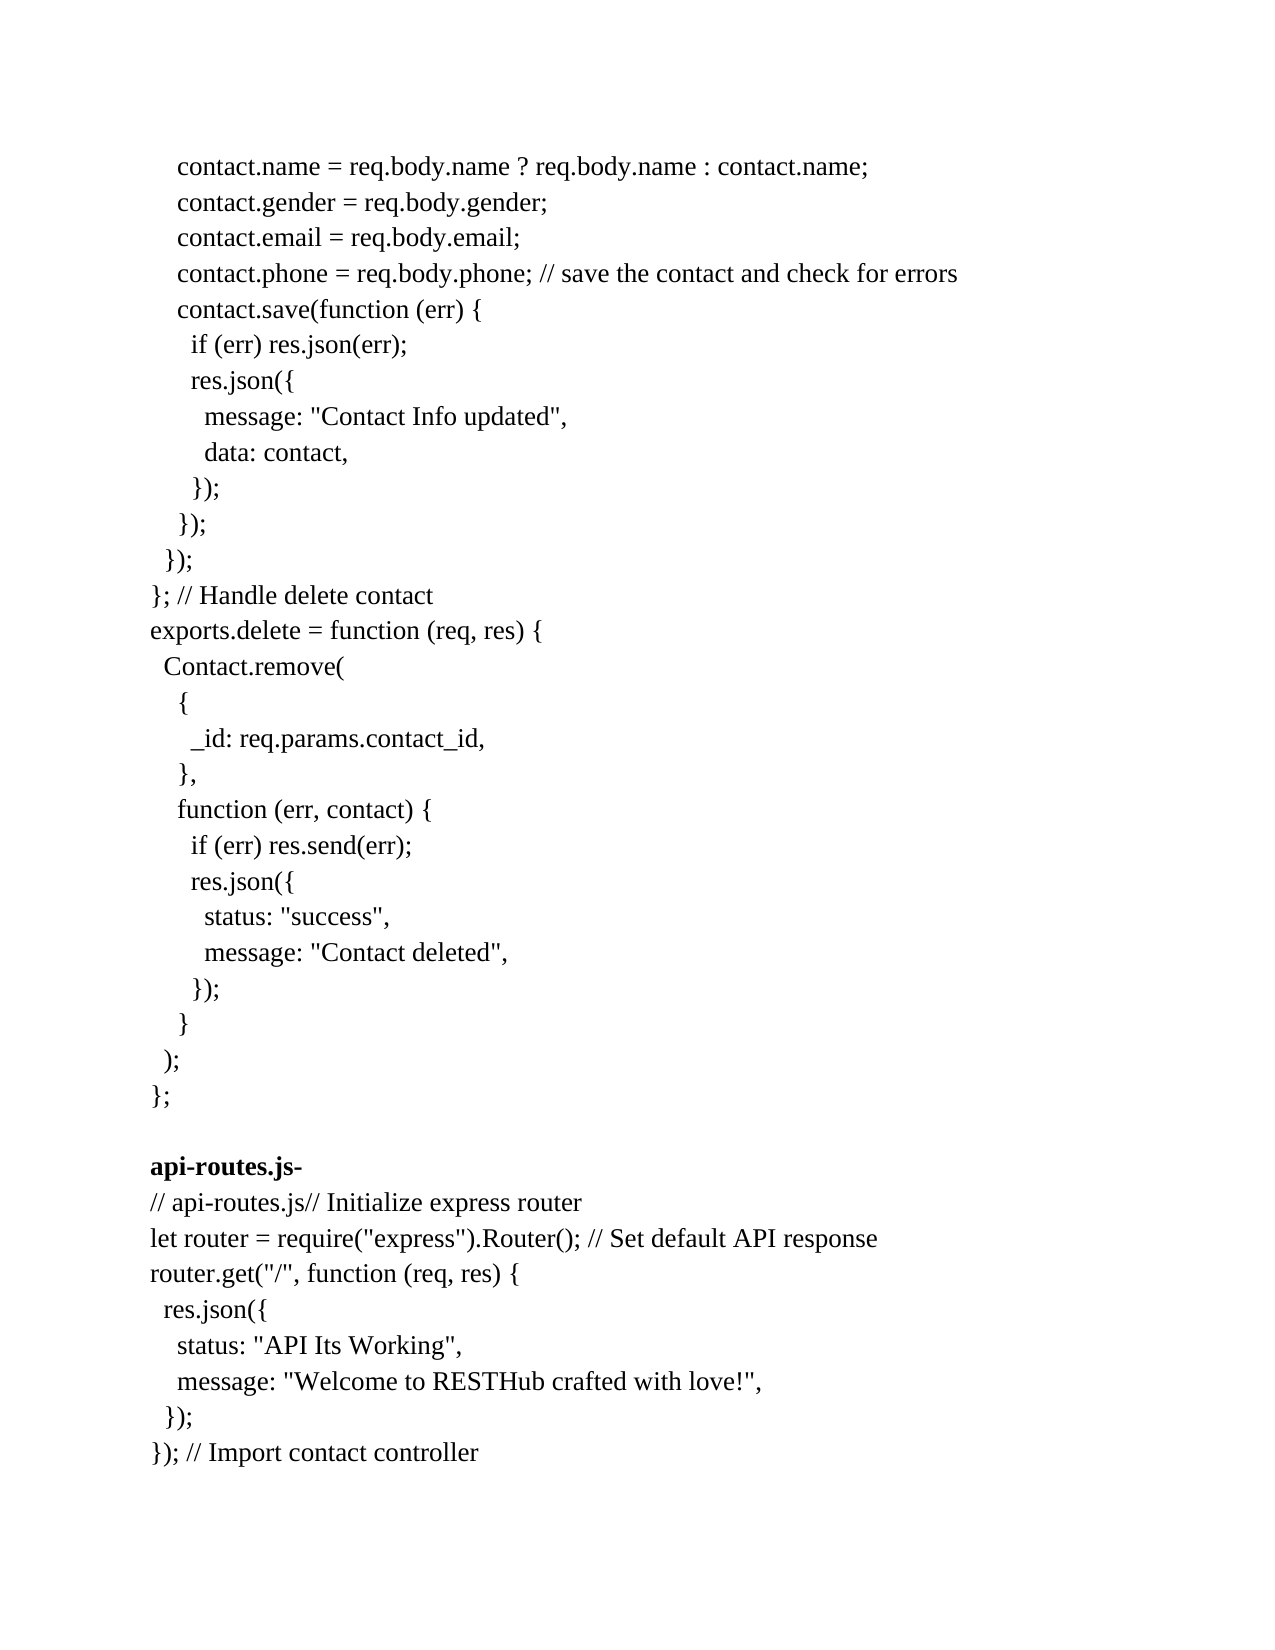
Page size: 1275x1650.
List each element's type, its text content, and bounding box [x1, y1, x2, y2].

text contact.name = req.body.name ? req.body.name : contact.name; [150, 150, 1125, 181]
text exports.delete = function (req, res) { [150, 614, 1125, 646]
text status: "success", [150, 900, 1125, 931]
text data: contact, [150, 436, 1125, 467]
text }; [150, 1079, 1125, 1110]
text if (err) res.json(err); [150, 329, 1125, 360]
text }); // Import contact controller [150, 1436, 1125, 1467]
text contact.gender = req.body.gender; [150, 186, 1125, 217]
text }); [150, 543, 1125, 574]
text }); [150, 472, 1125, 503]
text res.json({ [150, 864, 1125, 896]
text { [150, 686, 1125, 717]
text } [150, 1007, 1125, 1039]
text let router = require("express").Router(); // Set default API response [150, 1222, 1125, 1253]
text }; // Handle delete contact [150, 579, 1125, 610]
text }, [150, 757, 1125, 788]
text }); [150, 1401, 1125, 1432]
text message: "Contact deleted", [150, 936, 1125, 967]
text status: "API Its Working", [150, 1329, 1125, 1360]
text _id: req.params.contact_id, [150, 722, 1125, 753]
text contact.email = req.body.email; [150, 221, 1125, 253]
text res.json({ [150, 364, 1125, 396]
text // api-routes.js// Initialize express router [150, 1186, 1125, 1217]
text contact.save(function (err) { [150, 293, 1125, 324]
text }); [150, 972, 1125, 1003]
text ); [150, 1043, 1125, 1074]
text router.get("/", function (req, res) { [150, 1258, 1125, 1289]
text Contact.remove( [150, 650, 1125, 681]
text api-routes.js- [150, 1150, 1125, 1182]
text if (err) res.send(err); [150, 829, 1125, 860]
text res.json({ [150, 1293, 1125, 1324]
text contact.phone = req.body.phone; // save the contact and check for errors [150, 257, 1125, 288]
text message: "Welcome to RESTHub crafted with love!", [150, 1365, 1125, 1396]
text function (err, contact) { [150, 793, 1125, 824]
text message: "Contact Info updated", [150, 400, 1125, 431]
text }); [150, 507, 1125, 538]
